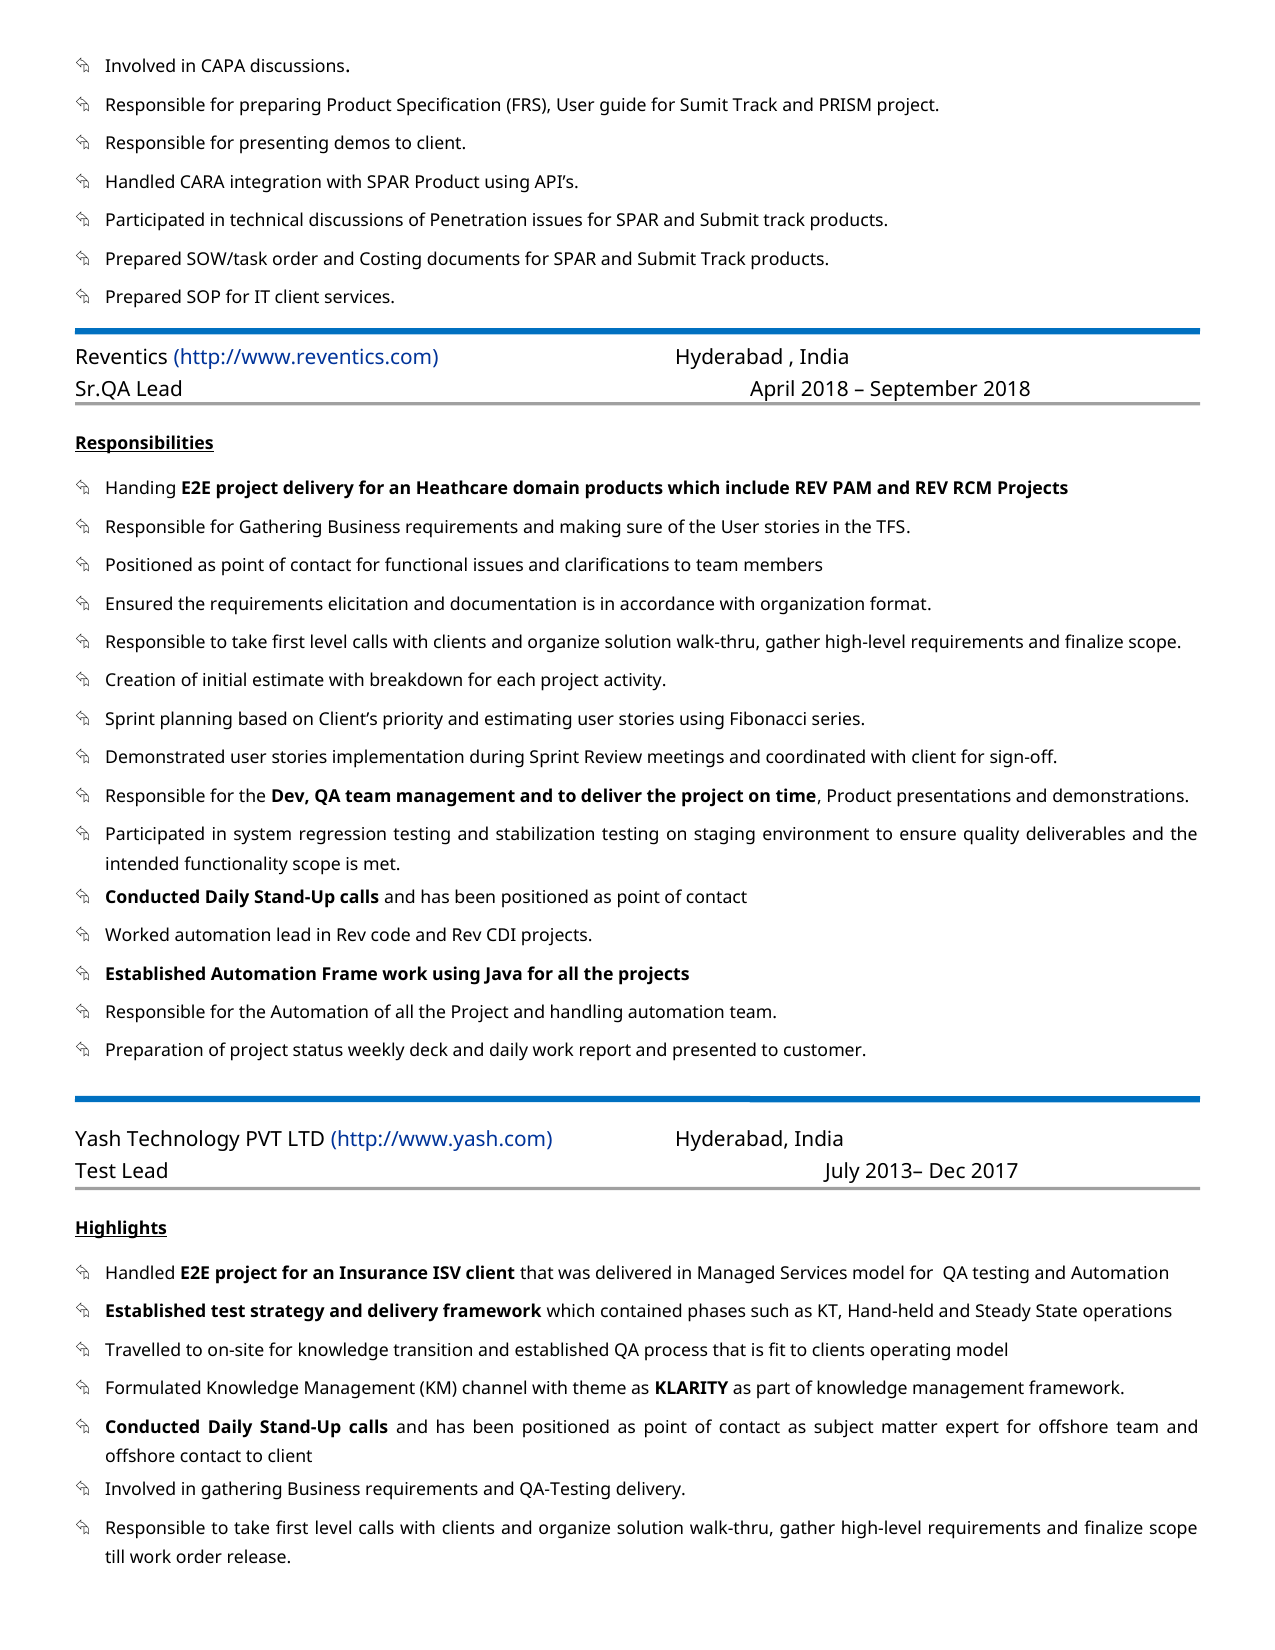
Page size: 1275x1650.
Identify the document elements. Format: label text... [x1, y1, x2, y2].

list Preparation of project status weekly deck and daily work report and presented to customer. [75, 1029, 1200, 1068]
subtitle Responsibilities [75, 431, 1125, 455]
text Sr.QA Lead April 2018 – September 2018 [75, 374, 1200, 402]
text Test Lead July 2013– Dec 2017 [75, 1156, 1125, 1184]
list Conducted Daily Stand-Up calls and has been positioned as point of contact [75, 875, 1200, 914]
list Handled CARA integration with SPAR Product using API’s. [75, 160, 1200, 199]
list Creation of initial estimate with breakdown for each project activity. [75, 659, 1200, 697]
list Ensured the requirements elicitation and documentation is in accordance with organization format. [75, 582, 1200, 621]
list Participated in system regression testing and stabilization testing on staging environment to ensure quality deliverables and the intended functionality scope is met. [75, 813, 1200, 875]
list Worked automation lead in Rev code and Rev CDI projects. [75, 914, 1200, 952]
list Handing E2E project delivery for an Heathcare domain products which include REV PAM and REV RCM Projects [75, 467, 1200, 505]
list Responsible to take first level calls with clients and organize solution walk-thru, gather high-level requirements and finalize scope. [75, 621, 1200, 659]
subtitle Highlights [75, 1215, 1125, 1239]
list Responsible to take first level calls with clients and organize solution walk-thru, gather high-level requirements and finalize scope till work order release. [75, 1506, 1200, 1569]
text Reventics (http://www.reventics.com) Hyderabad , India [75, 342, 1125, 371]
list Travelled to on-site for knowledge transition and established QA process that is fit to clients operating model [75, 1328, 1200, 1367]
list Responsible for preparing Product Specification (FRS), User guide for Sumit Track and PRISM project. [75, 83, 1200, 122]
list Established Automation Frame work using Java for all the projects [75, 952, 1200, 991]
list Participated in technical discussions of Penetration issues for SPAR and Submit track products. [75, 199, 1200, 237]
list Involved in gathering Business requirements and QA-Testing delivery. [75, 1468, 1200, 1506]
list Responsible for presenting demos to client. [75, 122, 1200, 160]
list Responsible for Gathering Business requirements and making sure of the User stories in the TFS. [75, 505, 1200, 544]
list Responsible for the Dev, QA team management and to deliver the project on time, Product presentations and demonstrations. [75, 774, 1200, 813]
list Prepared SOP for IT client services. [75, 276, 1200, 314]
list Positioned as point of contact for functional issues and clarifications to team members [75, 544, 1200, 582]
list Formulated Knowledge Management (KM) channel with theme as KLARITY as part of knowledge management framework. [75, 1367, 1200, 1405]
list Prepared SOW/task order and Costing documents for SPAR and Submit Track products. [75, 237, 1200, 276]
list Sprint planning based on Client’s priority and estimating user stories using Fibonacci series. [75, 697, 1200, 736]
list Established test strategy and delivery framework which contained phases such as KT, Hand-held and Steady State operations [75, 1290, 1200, 1328]
list Responsible for the Automation of all the Project and handling automation team. [75, 991, 1200, 1029]
list Involved in CAPA discussions. [75, 45, 1200, 83]
list Demonstrated user stories implementation during Sprint Review meetings and coordinated with client for sign-off. [75, 736, 1200, 774]
text Yash Technology PVT LTD (http://www.yash.com) Hyderabad, India [75, 1124, 1125, 1153]
list Conducted Daily Stand-Up calls and has been positioned as point of contact as subject matter expert for offshore team and offshore contact to client [75, 1405, 1200, 1468]
list Handled E2E project for an Insurance ISV client that was delivered in Managed Services model for QA testing and Automation [75, 1252, 1200, 1290]
